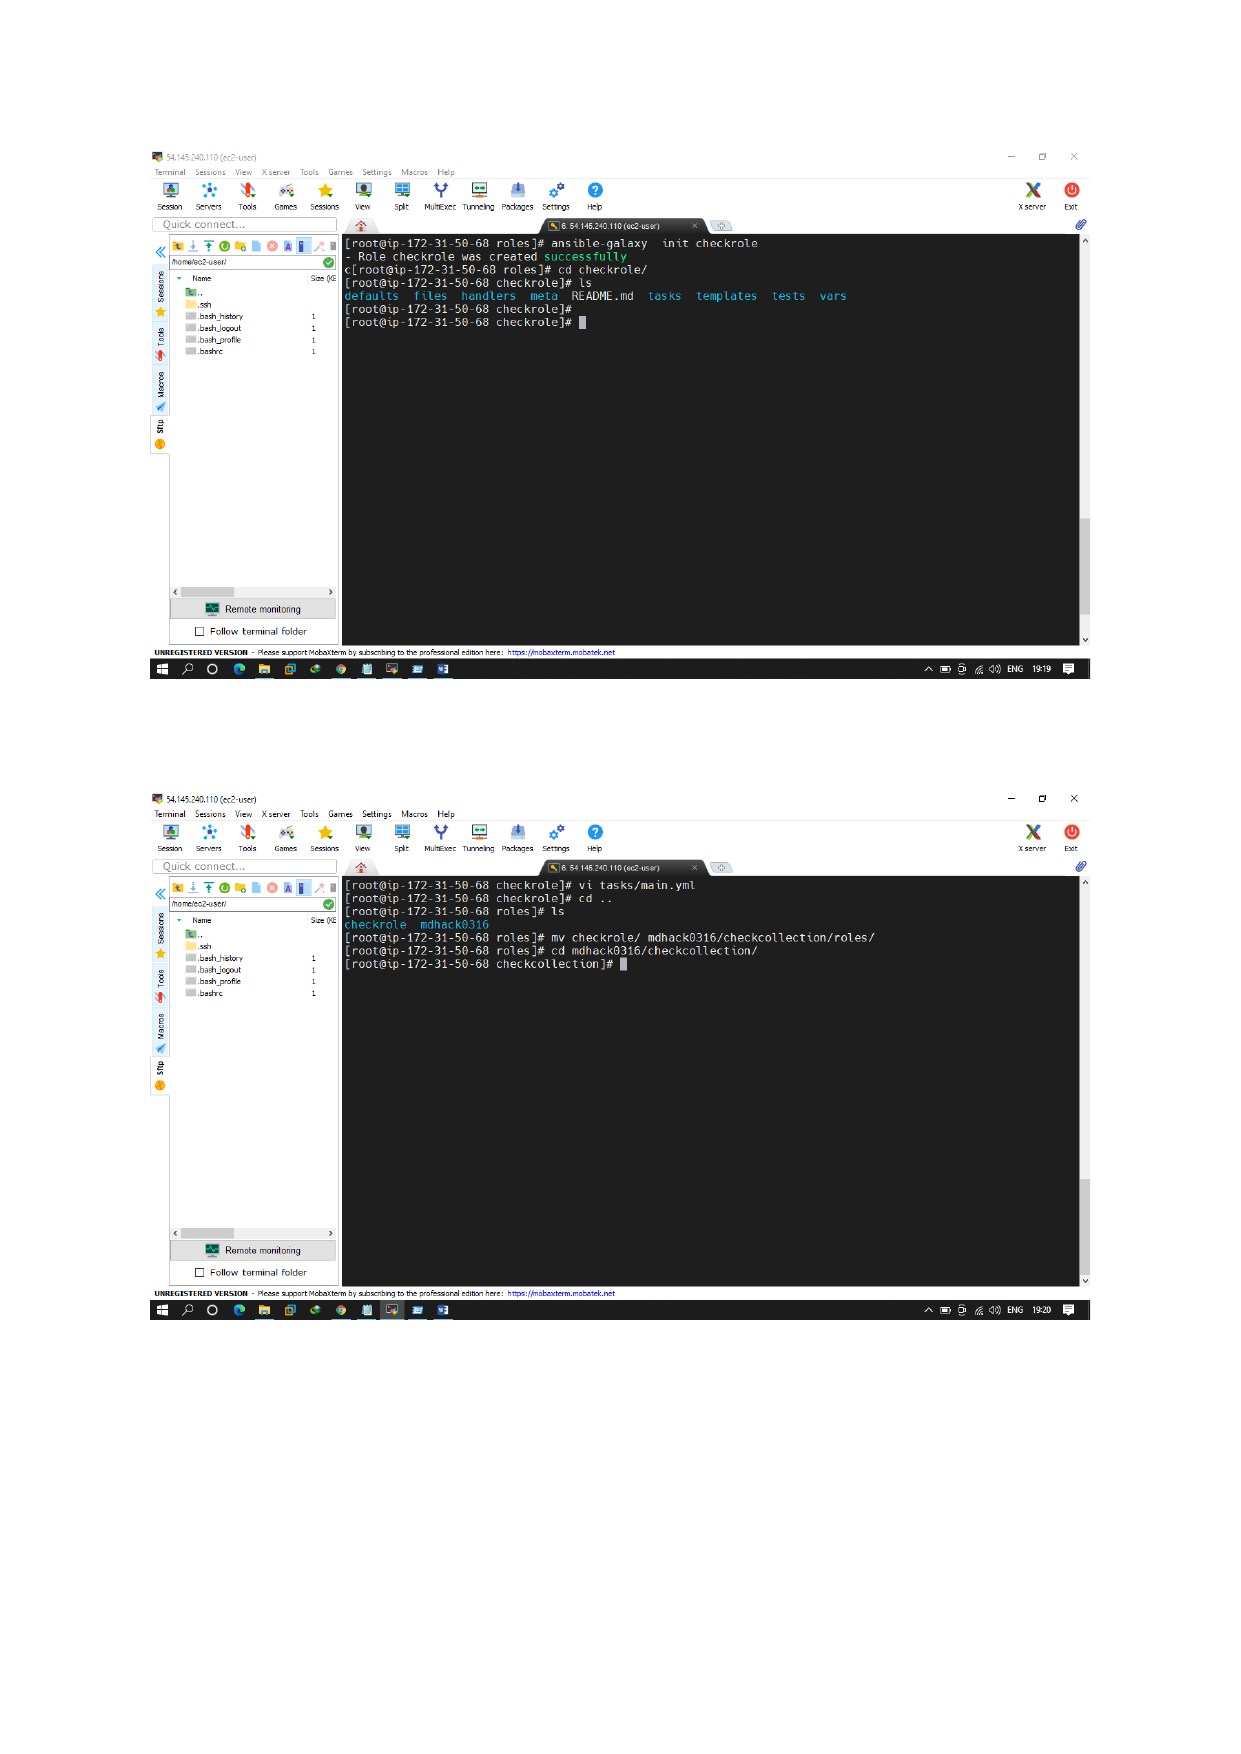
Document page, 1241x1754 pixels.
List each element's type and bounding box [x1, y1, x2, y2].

picture [150, 791, 1091, 1320]
picture [150, 150, 1091, 679]
